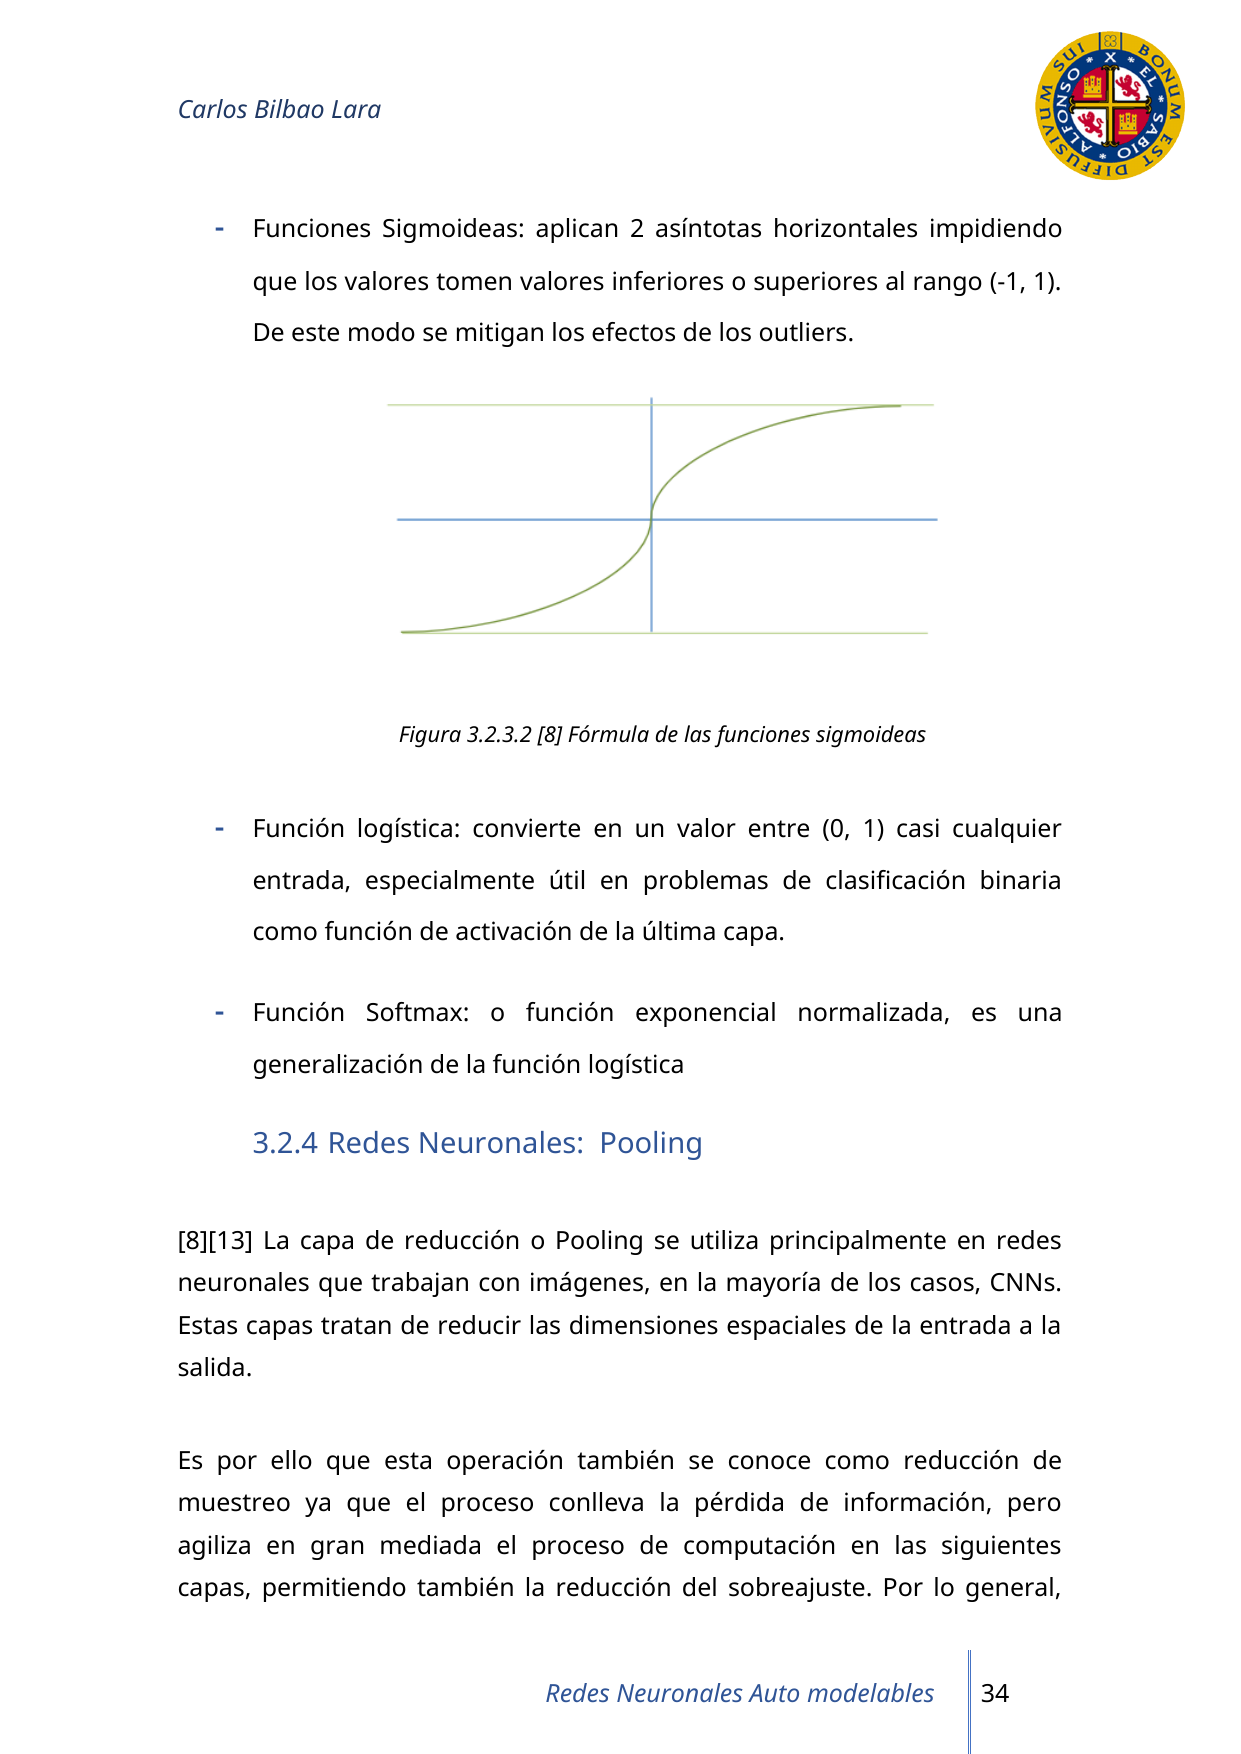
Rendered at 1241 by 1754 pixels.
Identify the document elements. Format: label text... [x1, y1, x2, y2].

text Figura 3.2.3.2 [8] Fórmula de las funciones sigmoideas [177, 719, 1063, 749]
picture [1029, 25, 1193, 188]
text Redes Neuronales: Pooling [252, 1123, 1063, 1162]
text Función Softmax: o función exponencial normalizada, es una generalización de la función logística [215, 990, 1063, 1081]
picture [363, 390, 952, 652]
text Funciones Sigmoideas: aplican 2 asíntotas horizontales impidiendo que los valores tomen valores inferiores o superiores al rango (-1, 1). De este modo se mitigan los efectos de los outliers. [215, 207, 1063, 348]
text Función logística: convierte en un valor entre (0, 1) casi cualquier entrada, especialmente útil en problemas de clasificación binaria como función de activación de la última capa. [215, 806, 1063, 948]
